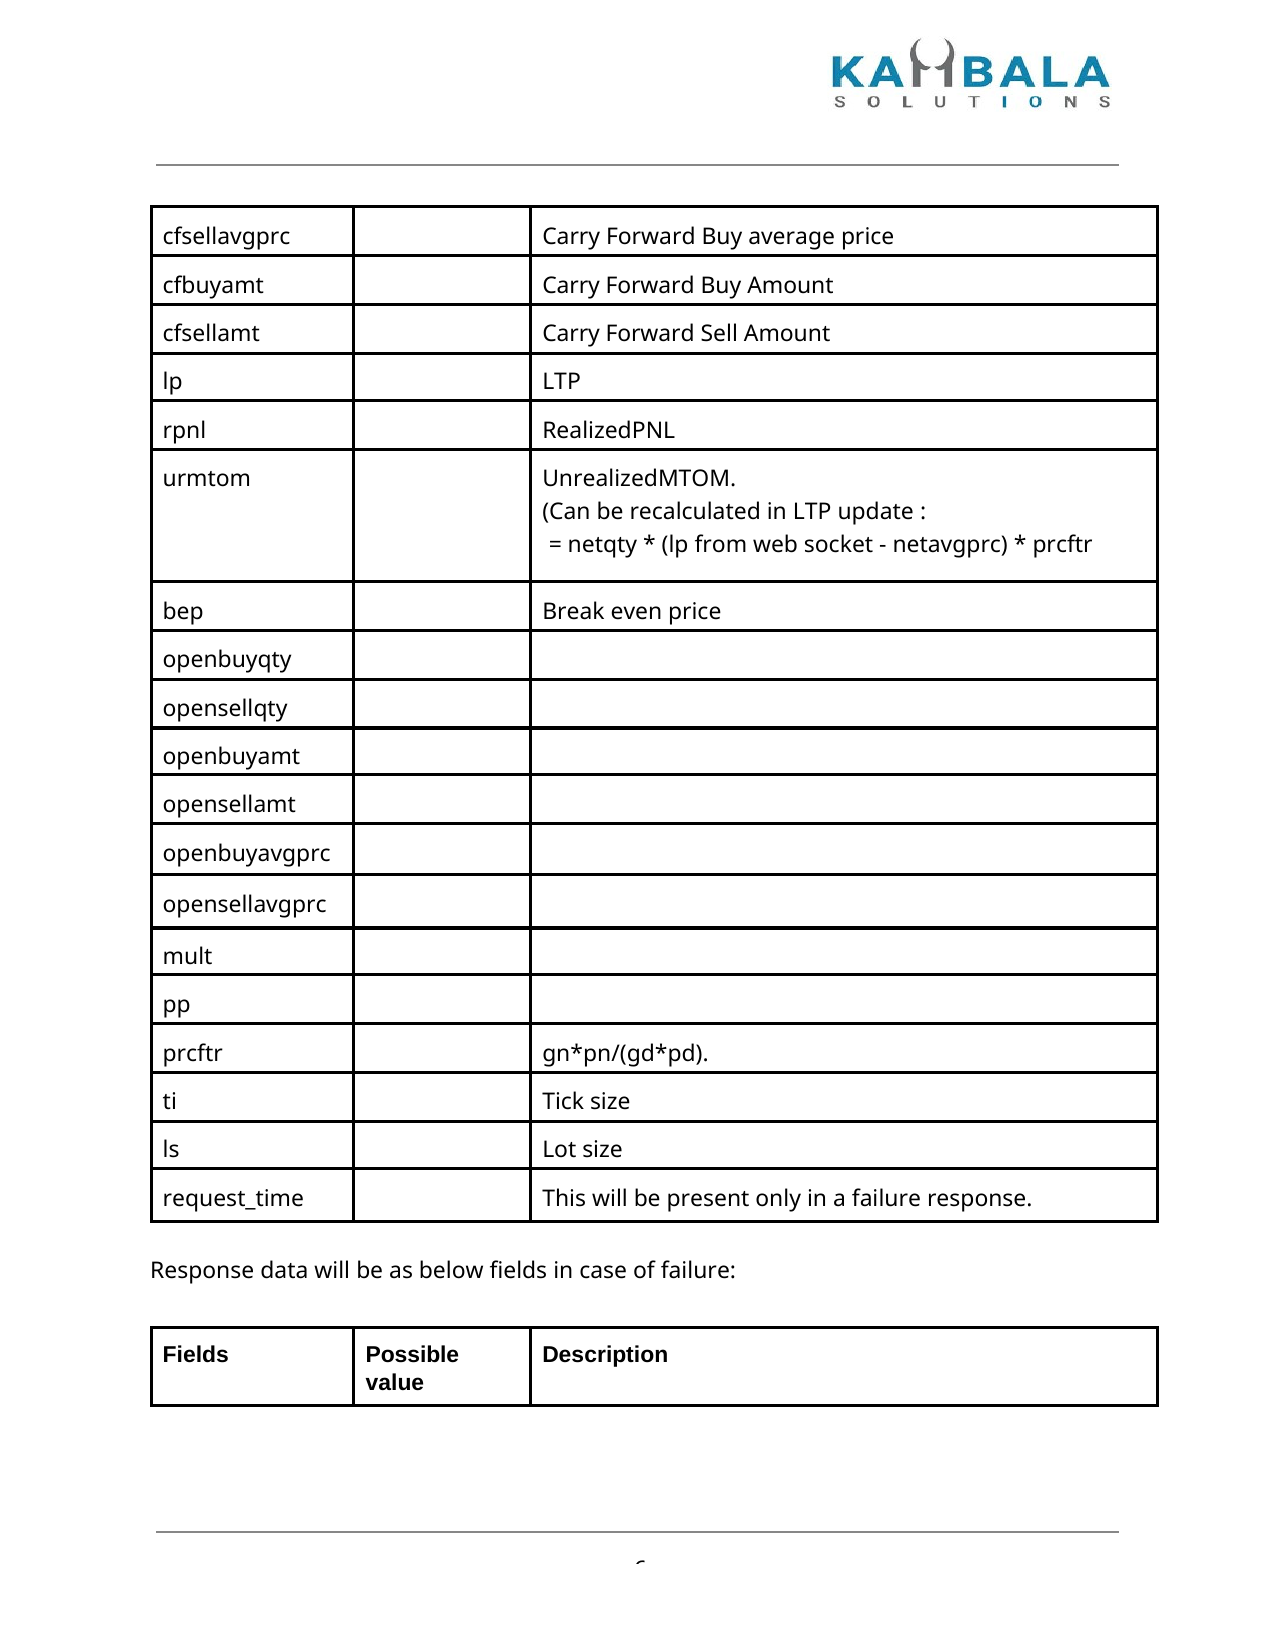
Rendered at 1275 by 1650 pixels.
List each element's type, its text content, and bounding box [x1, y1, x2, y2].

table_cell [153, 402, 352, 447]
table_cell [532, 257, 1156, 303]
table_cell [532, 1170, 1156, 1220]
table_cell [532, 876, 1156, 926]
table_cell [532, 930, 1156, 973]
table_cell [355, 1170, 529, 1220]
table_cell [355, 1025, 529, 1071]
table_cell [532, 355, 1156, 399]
picture [827, 36, 1112, 112]
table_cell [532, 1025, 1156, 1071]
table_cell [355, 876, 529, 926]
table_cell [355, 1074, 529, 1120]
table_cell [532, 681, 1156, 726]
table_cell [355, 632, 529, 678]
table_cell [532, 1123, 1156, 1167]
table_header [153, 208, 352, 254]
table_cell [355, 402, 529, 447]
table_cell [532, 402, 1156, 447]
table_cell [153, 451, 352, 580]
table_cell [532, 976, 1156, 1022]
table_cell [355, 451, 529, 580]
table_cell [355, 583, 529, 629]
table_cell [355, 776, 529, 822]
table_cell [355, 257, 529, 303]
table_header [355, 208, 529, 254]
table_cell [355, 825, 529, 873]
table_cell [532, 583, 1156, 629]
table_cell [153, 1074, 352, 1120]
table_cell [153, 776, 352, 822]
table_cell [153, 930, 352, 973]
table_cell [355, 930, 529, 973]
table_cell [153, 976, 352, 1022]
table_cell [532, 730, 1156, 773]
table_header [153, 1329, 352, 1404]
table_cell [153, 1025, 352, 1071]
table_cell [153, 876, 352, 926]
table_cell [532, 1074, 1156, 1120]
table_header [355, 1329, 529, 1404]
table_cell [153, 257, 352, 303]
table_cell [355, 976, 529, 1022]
subtitle Response data will be as below fields in case of failure: [150, 1254, 1171, 1286]
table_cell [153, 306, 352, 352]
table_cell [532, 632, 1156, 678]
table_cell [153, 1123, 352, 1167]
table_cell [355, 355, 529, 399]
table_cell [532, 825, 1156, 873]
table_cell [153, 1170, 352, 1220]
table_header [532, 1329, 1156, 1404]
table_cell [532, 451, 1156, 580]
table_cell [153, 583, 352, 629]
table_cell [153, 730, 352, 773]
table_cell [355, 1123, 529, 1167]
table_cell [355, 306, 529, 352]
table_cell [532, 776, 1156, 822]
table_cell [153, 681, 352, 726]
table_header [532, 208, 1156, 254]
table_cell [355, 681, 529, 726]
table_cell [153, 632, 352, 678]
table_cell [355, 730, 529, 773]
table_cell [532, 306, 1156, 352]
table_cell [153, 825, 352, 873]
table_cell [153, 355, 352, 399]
